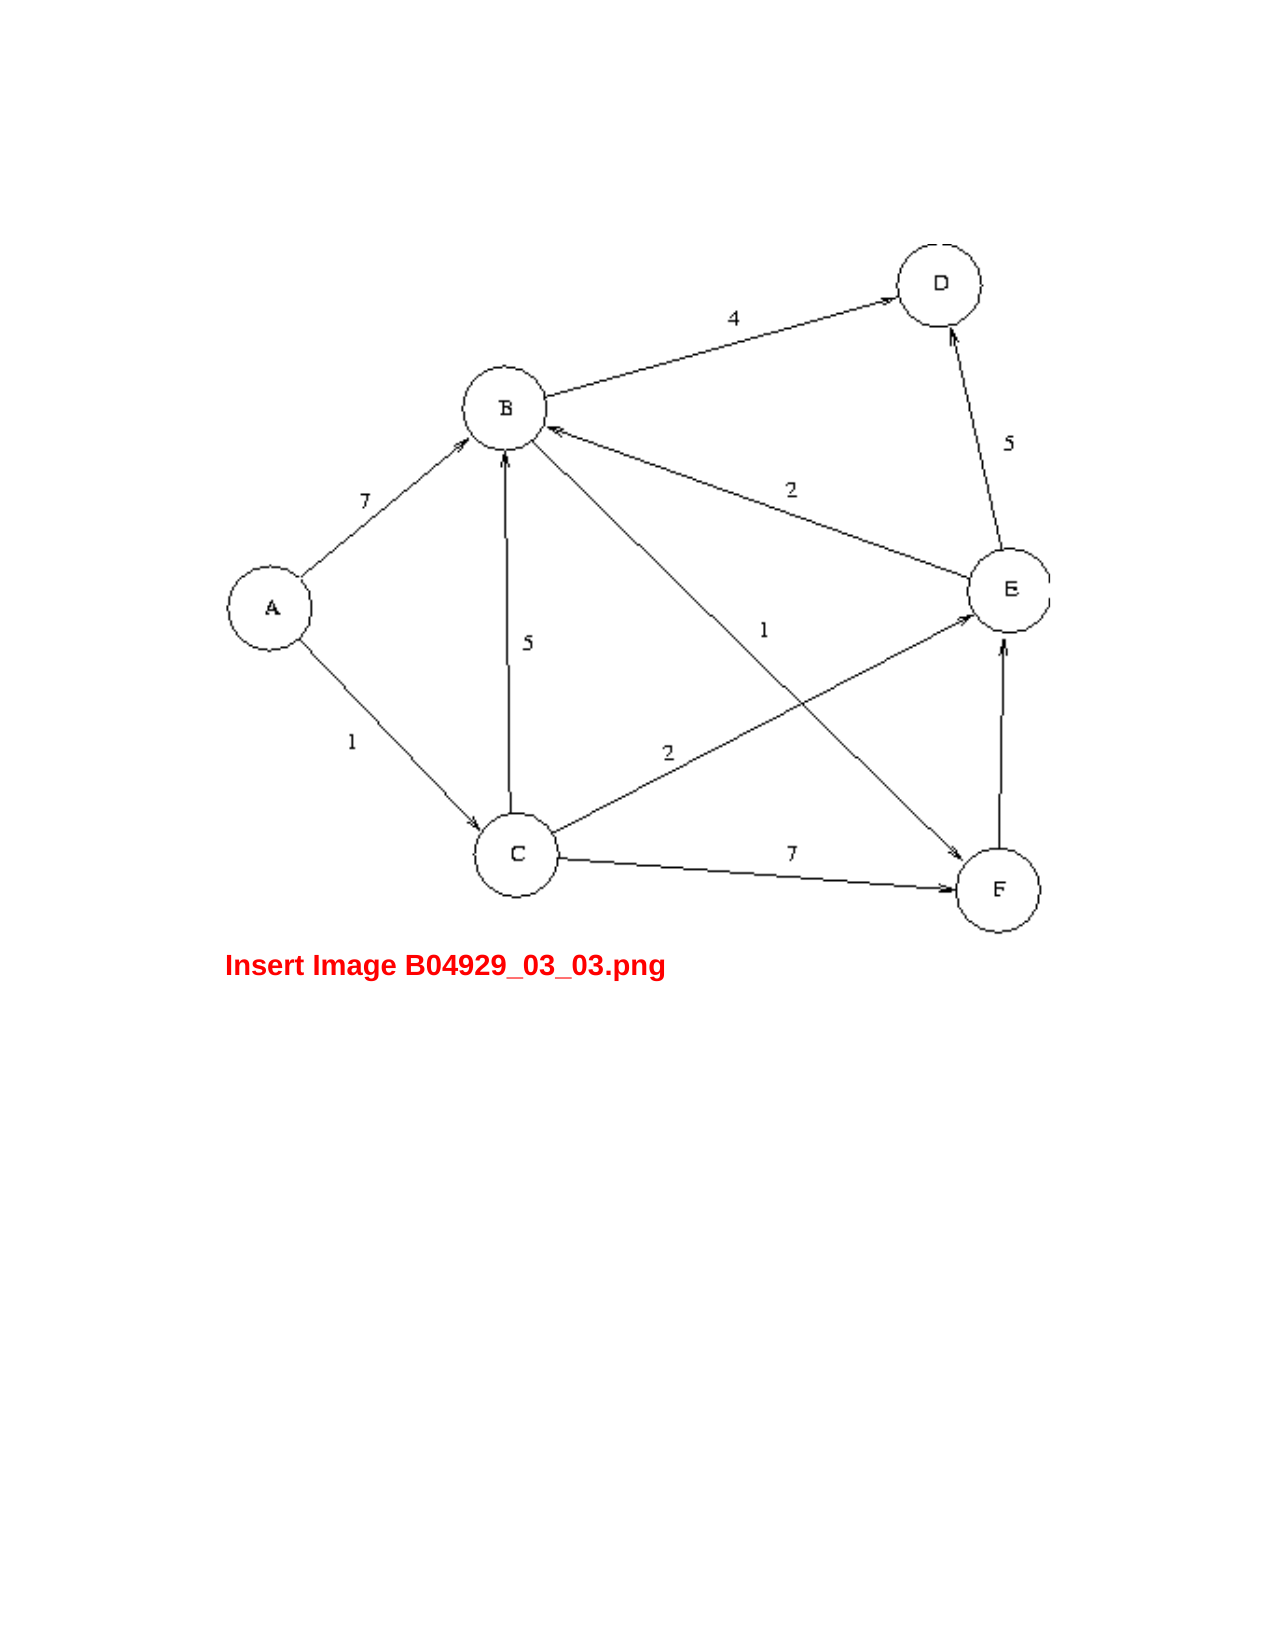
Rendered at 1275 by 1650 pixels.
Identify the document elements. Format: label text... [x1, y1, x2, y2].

text Insert Image B04929_03_03.png [225, 948, 1050, 981]
picture [225, 244, 1050, 936]
